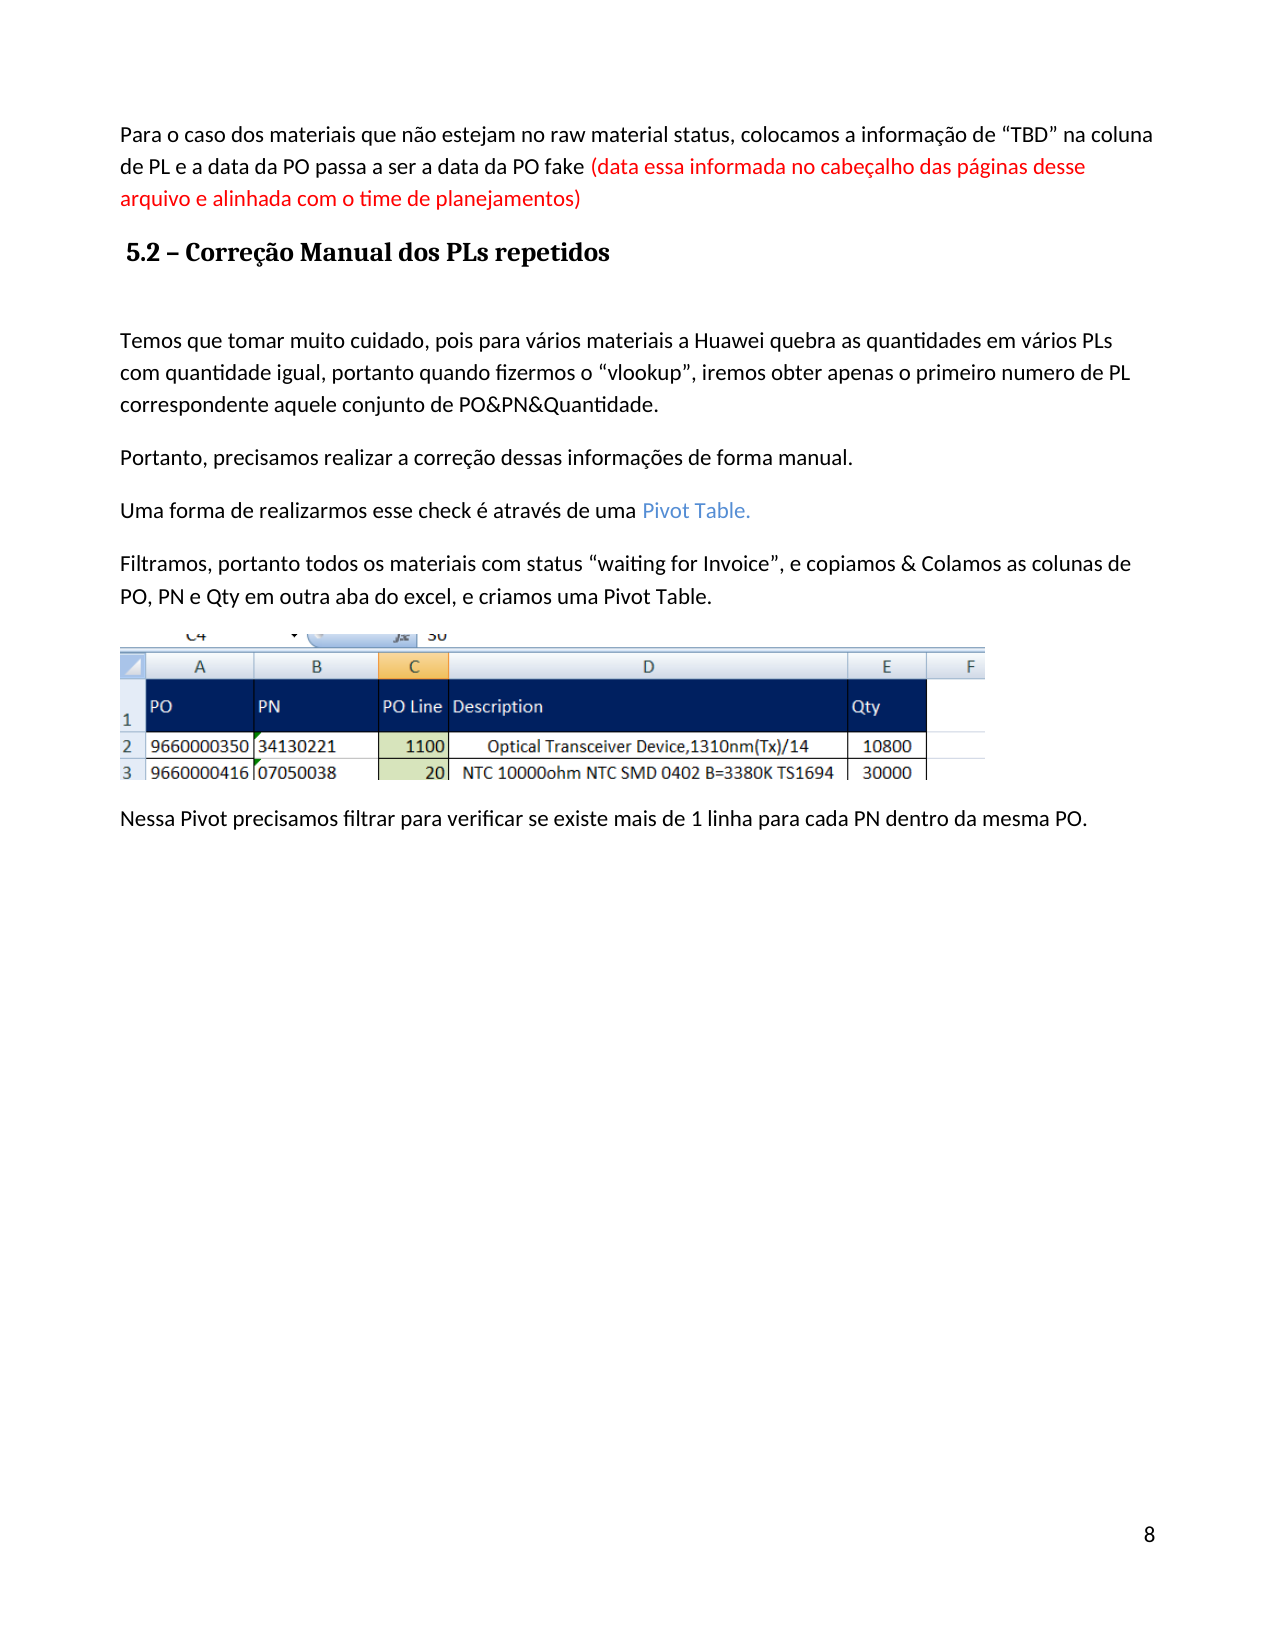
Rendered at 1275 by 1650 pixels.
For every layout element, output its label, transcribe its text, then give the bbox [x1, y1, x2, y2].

text Portanto, precisamos realizar a correção dessas informações de forma manual. [120, 443, 1155, 472]
text Temos que tomar muito cuidado, pois para vários materiais a Huawei quebra as quantidades em vários PLs com quantidade igual, portanto quando fizermos o “vlookup”, iremos obter apenas o primeiro numero de PL correspondente aquele conjunto de PO&PN&Quantidade. [120, 326, 1155, 418]
text Filtramos, portanto todos os materiais com status “waiting for Invoice”, e copiamos & Colamos as colunas de PO, PN e Qty em outra aba do excel, e criamos uma Pivot Table. [120, 549, 1155, 610]
subtitle 5.2 – Correção Manual dos PLs repetidos [120, 237, 1155, 268]
picture [120, 634, 985, 780]
text Para o caso dos materiais que não estejam no raw material status, colocamos a informação de “TBD” na coluna de PL e a data da PO passa a ser a data da PO fake (data essa informada no cabeçalho das páginas desse arquivo e alinhada com o time de planejamentos) [120, 120, 1155, 212]
text Uma forma de realizarmos esse check é através de uma Pivot Table. [120, 497, 1155, 524]
text Nessa Pivot precisamos filtrar para verificar se existe mais de 1 linha para cada PN dentro da mesma PO. [120, 804, 1155, 833]
